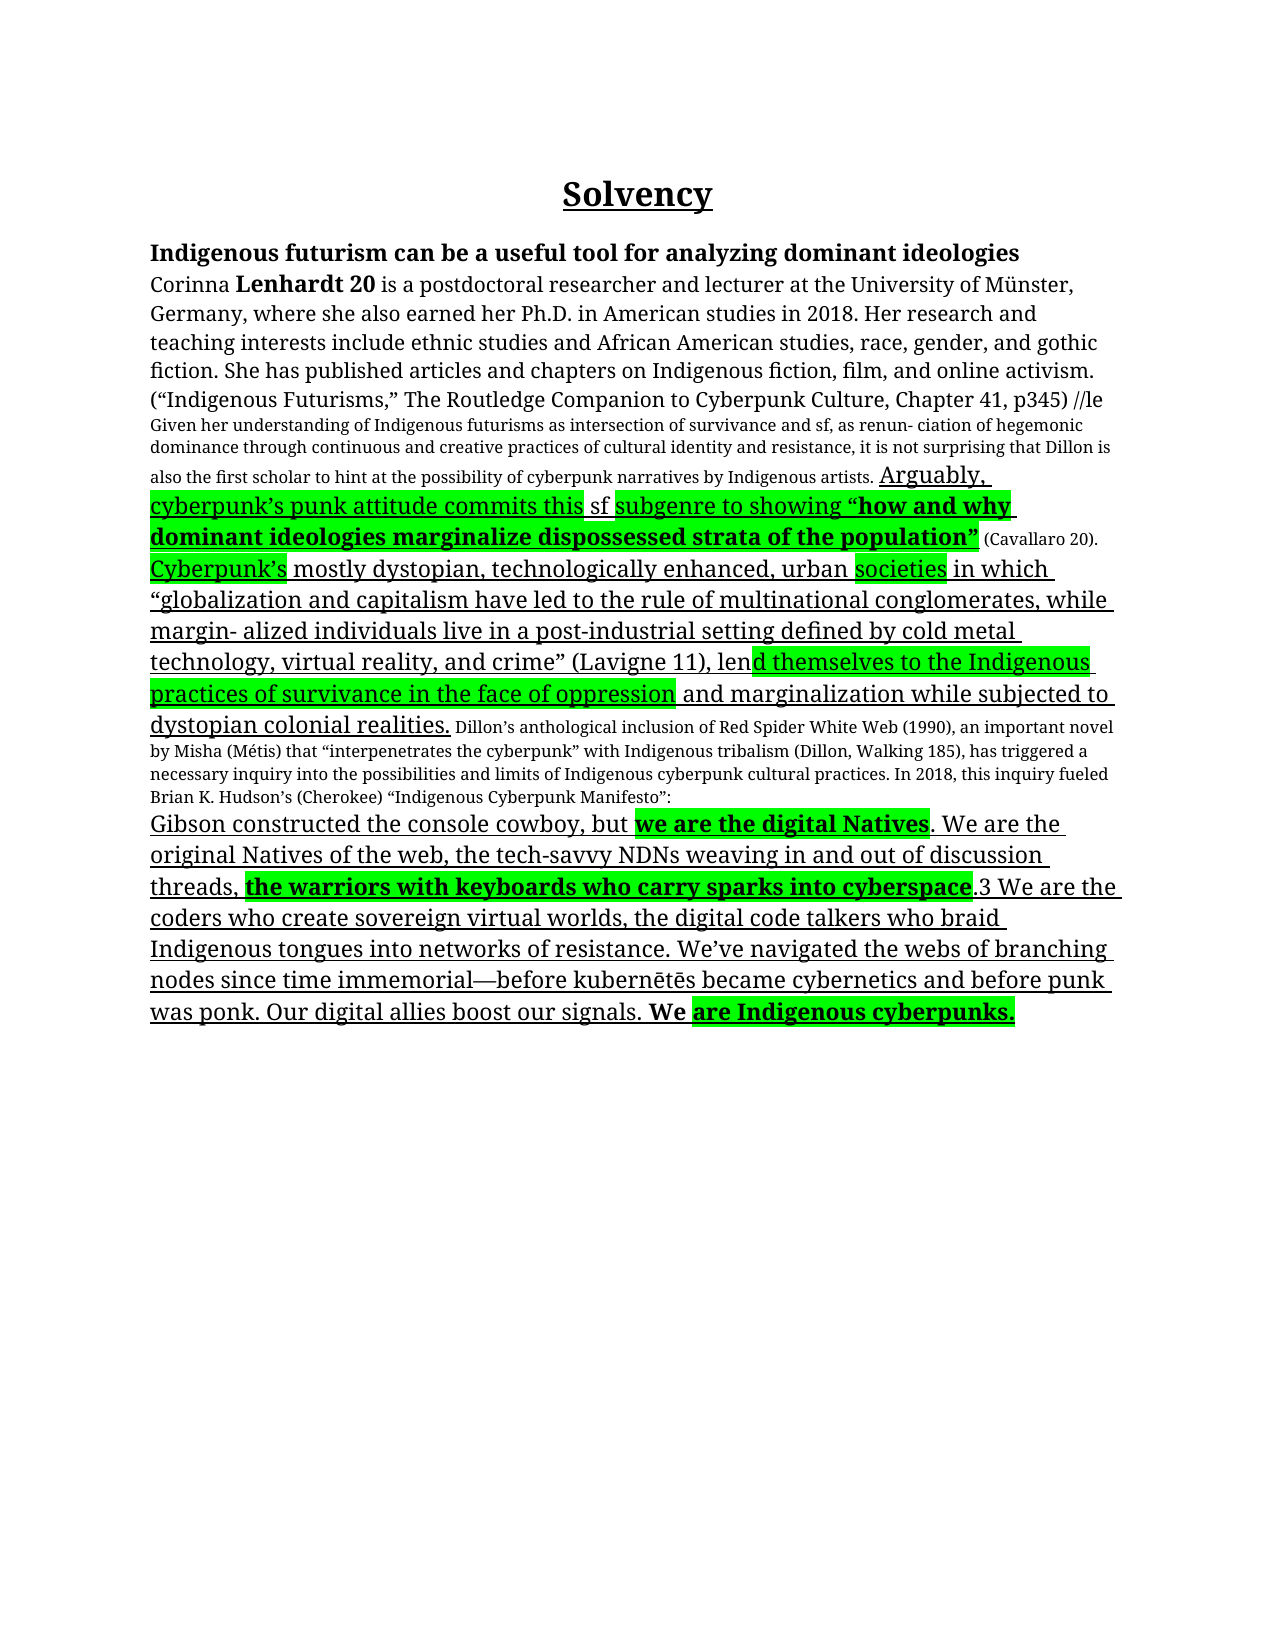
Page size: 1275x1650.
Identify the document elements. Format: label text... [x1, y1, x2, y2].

subtitle Indigenous futurism can be a useful tool for analyzing dominant ideologies [150, 237, 1125, 268]
text Corinna Lenhardt 20 is a postdoctoral researcher and lecturer at the University of Münster, Germany, where she also earned her Ph.D. in American studies in 2018. Her research and teaching interests include ethnic studies and African American studies, race, gender, and gothic fiction. She has published articles and chapters on Indigenous fiction, film, and online activism. (“Indigenous Futurisms,” The Routledge Companion to Cyberpunk Culture, Chapter 41, p345) //le [150, 268, 1125, 413]
subtitle Solvency [150, 171, 1125, 216]
text Gibson constructed the console cowboy, but we are the digital Natives. We are the original Natives of the web, the tech-savvy NDNs weaving in and out of discussion threads, the warriors with keyboards who carry sparks into cyberspace.3 We are the coders who create sovereign virtual worlds, the digital code talkers who braid Indigenous tongues into networks of resistance. We’ve navigated the webs of branching nodes since time immemorial—before kubernētēs became cybernetics and before punk was ponk. Our digital allies boost our signals. We are Indigenous cyberpunks. [150, 808, 1125, 1027]
text Given her understanding of Indigenous futurisms as intersection of survivance and sf, as renun- ciation of hegemonic dominance through continuous and creative practices of cultural identity and resistance, it is not surprising that Dillon is also the first scholar to hint at the possibility of cyberpunk narratives by Indigenous artists. Arguably, cyberpunk’s punk attitude commits this sf subgenre to showing “how and why dominant ideologies marginalize dispossessed strata of the population” (Cavallaro 20). Cyberpunk’s mostly dystopian, technologically enhanced, urban societies in which “globalization and capitalism have led to the rule of multinational conglomerates, while margin- alized individuals live in a post-industrial setting defined by cold metal technology, virtual reality, and crime” (Lavigne 11), lend themselves to the Indigenous practices of survivance in the face of oppression and marginalization while subjected to dystopian colonial realities. Dillon’s anthological inclusion of Red Spider White Web (1990), an important novel by Misha (Métis) that “interpenetrates the cyberpunk” with Indigenous tribalism (Dillon, Walking 185), has triggered a necessary inquiry into the possibilities and limits of Indigenous cyberpunk cultural practices. In 2018, this inquiry fueled Brian K. Hudson’s (Cherokee) “Indigenous Cyberpunk Manifesto”: [150, 413, 1125, 808]
